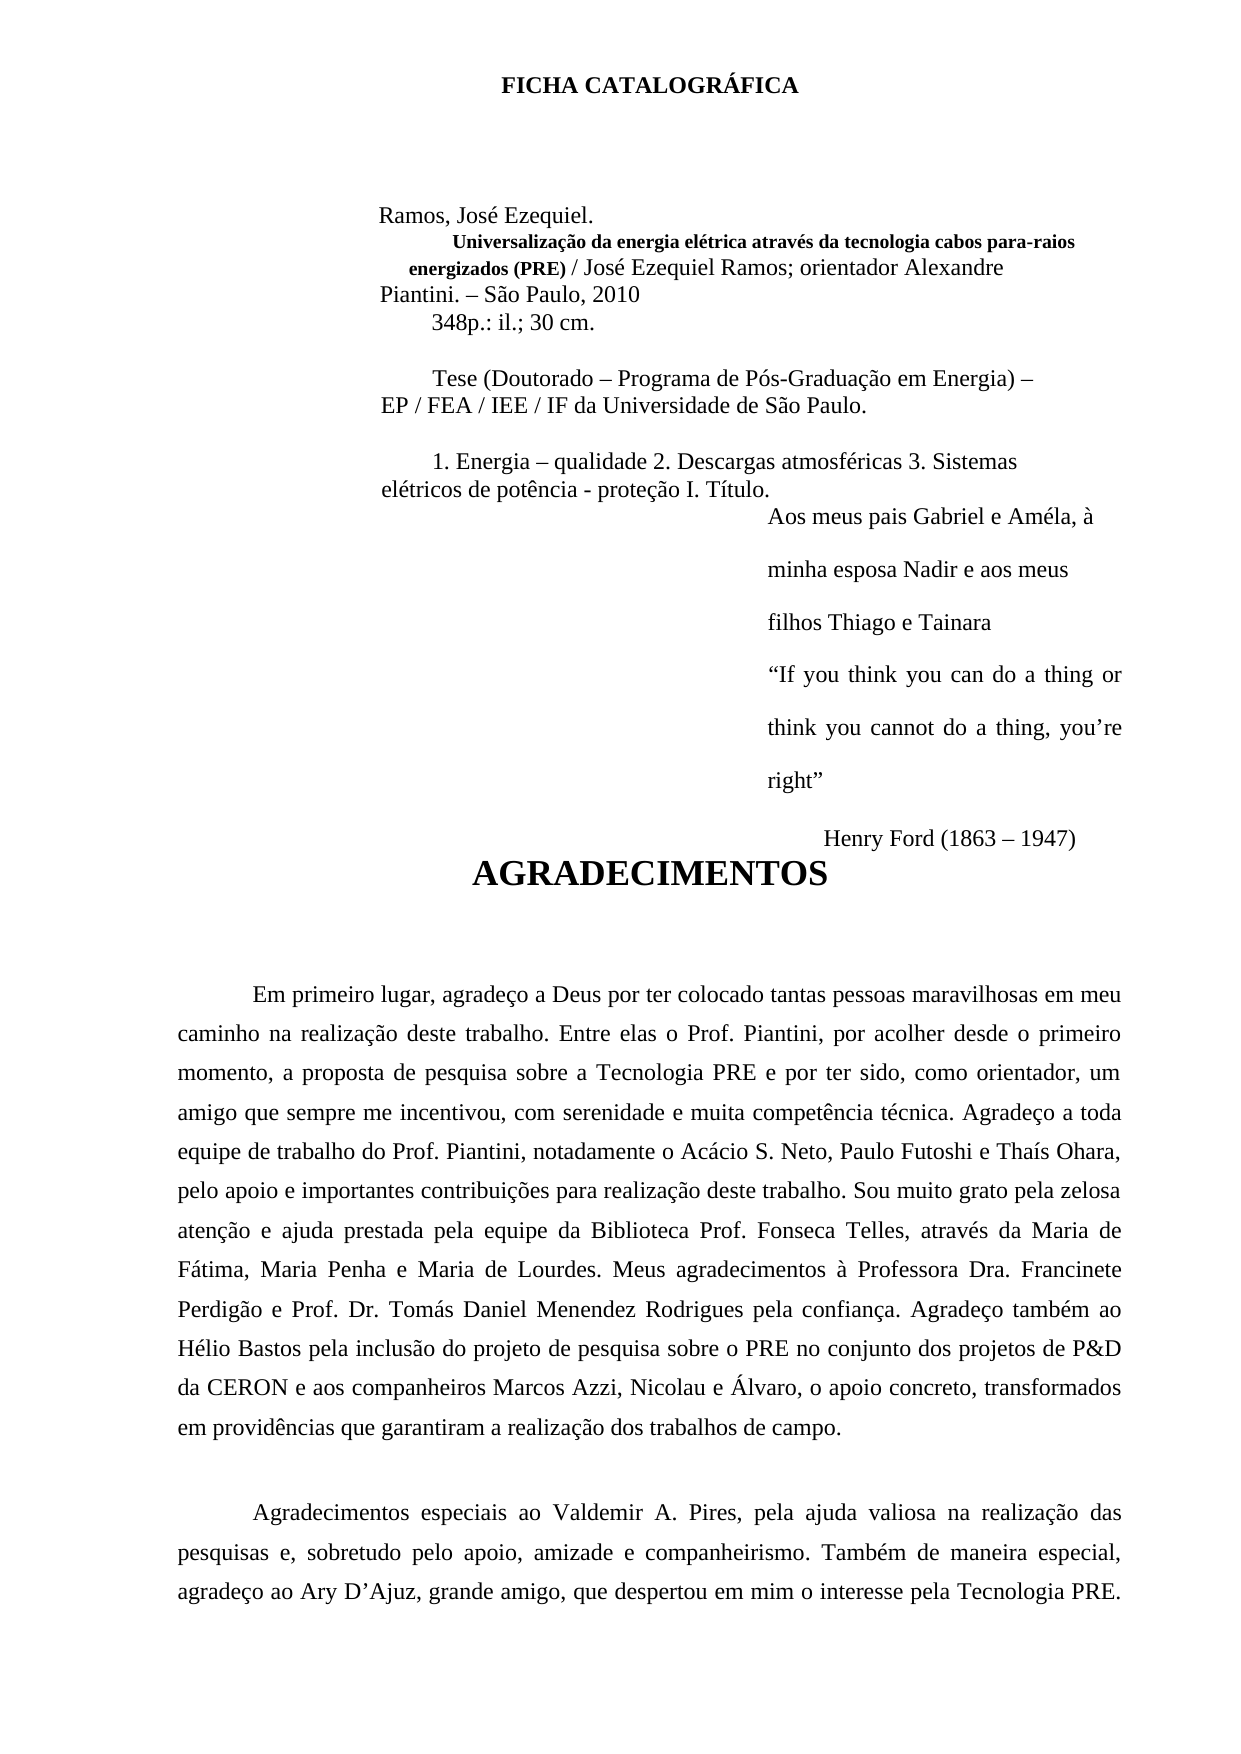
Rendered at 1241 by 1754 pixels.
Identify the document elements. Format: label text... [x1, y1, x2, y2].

text Em primeiro lugar, agradeço a Deus por ter colocado tantas pessoas maravilhosas em meu caminho na realização deste trabalho. Entre elas o Prof. Piantini, por acolher desde o primeiro momento, a proposta de pesquisa sobre a Tecnologia PRE e por ter sido, como orientador, um amigo que sempre me incentivou, com serenidade e muita competência técnica. Agradeço a toda equipe de trabalho do Prof. Piantini, notadamente o Acácio S. Neto, Paulo Futoshi e Thaís Ohara, pelo apoio e importantes contribuições para realização deste trabalho. Sou muito grato pela zelosa atenção e ajuda prestada pela equipe da Biblioteca Prof. Fonseca Telles, através da Maria de Fátima, Maria Penha e Maria de Lourdes. Meus agradecimentos à Professora Dra. Francinete Perdigão e Prof. Dr. Tomás Daniel Menendez Rodrigues pela confiança. Agradeço também ao Hélio Bastos pela inclusão do projeto de pesquisa sobre o PRE no conjunto dos projetos de P&D da CERON e aos companheiros Marcos Azzi, Nicolau e Álvaro, o apoio concreto, transformados em providências que garantiram a realização dos trabalhos de campo. [177, 979, 1123, 1440]
text Tese (Doutorado – Programa de Pós-Graduação em Energia) – [176, 364, 1033, 391]
text Henry Ford (1863 – 1947) [176, 824, 1076, 852]
text “If you think you can do a thing or think you cannot do a thing, you’re right” [767, 661, 1123, 793]
text energizados (PRE) / José Ezequiel Ramos; orientador Alexandre [176, 252, 1004, 280]
text 348p.: il.; 30 cm. [431, 308, 1124, 335]
text 1. Energia – qualidade 2. Descargas atmosféricas 3. Sistemas [176, 447, 1018, 475]
text Ramos, José Ezequiel. [378, 202, 1124, 229]
text Piantini. – São Paulo, 2010 [379, 280, 1124, 308]
text EP / FEA / IEE / IF da Universidade de São Paulo. [381, 391, 1124, 419]
text Aos meus pais Gabriel e Améla, à minha esposa Nadir e aos meus filhos Thiago e Tainara [767, 502, 1109, 635]
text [177, 1498, 1123, 1604]
text Universalização da energia elétrica através da tecnologia cabos para-raios [176, 230, 1075, 252]
text FICHA CATALOGRÁFICA [176, 71, 1124, 99]
text AGRADECIMENTOS [176, 852, 1124, 894]
text elétricos de potência - proteção I. Título. [381, 475, 1124, 502]
